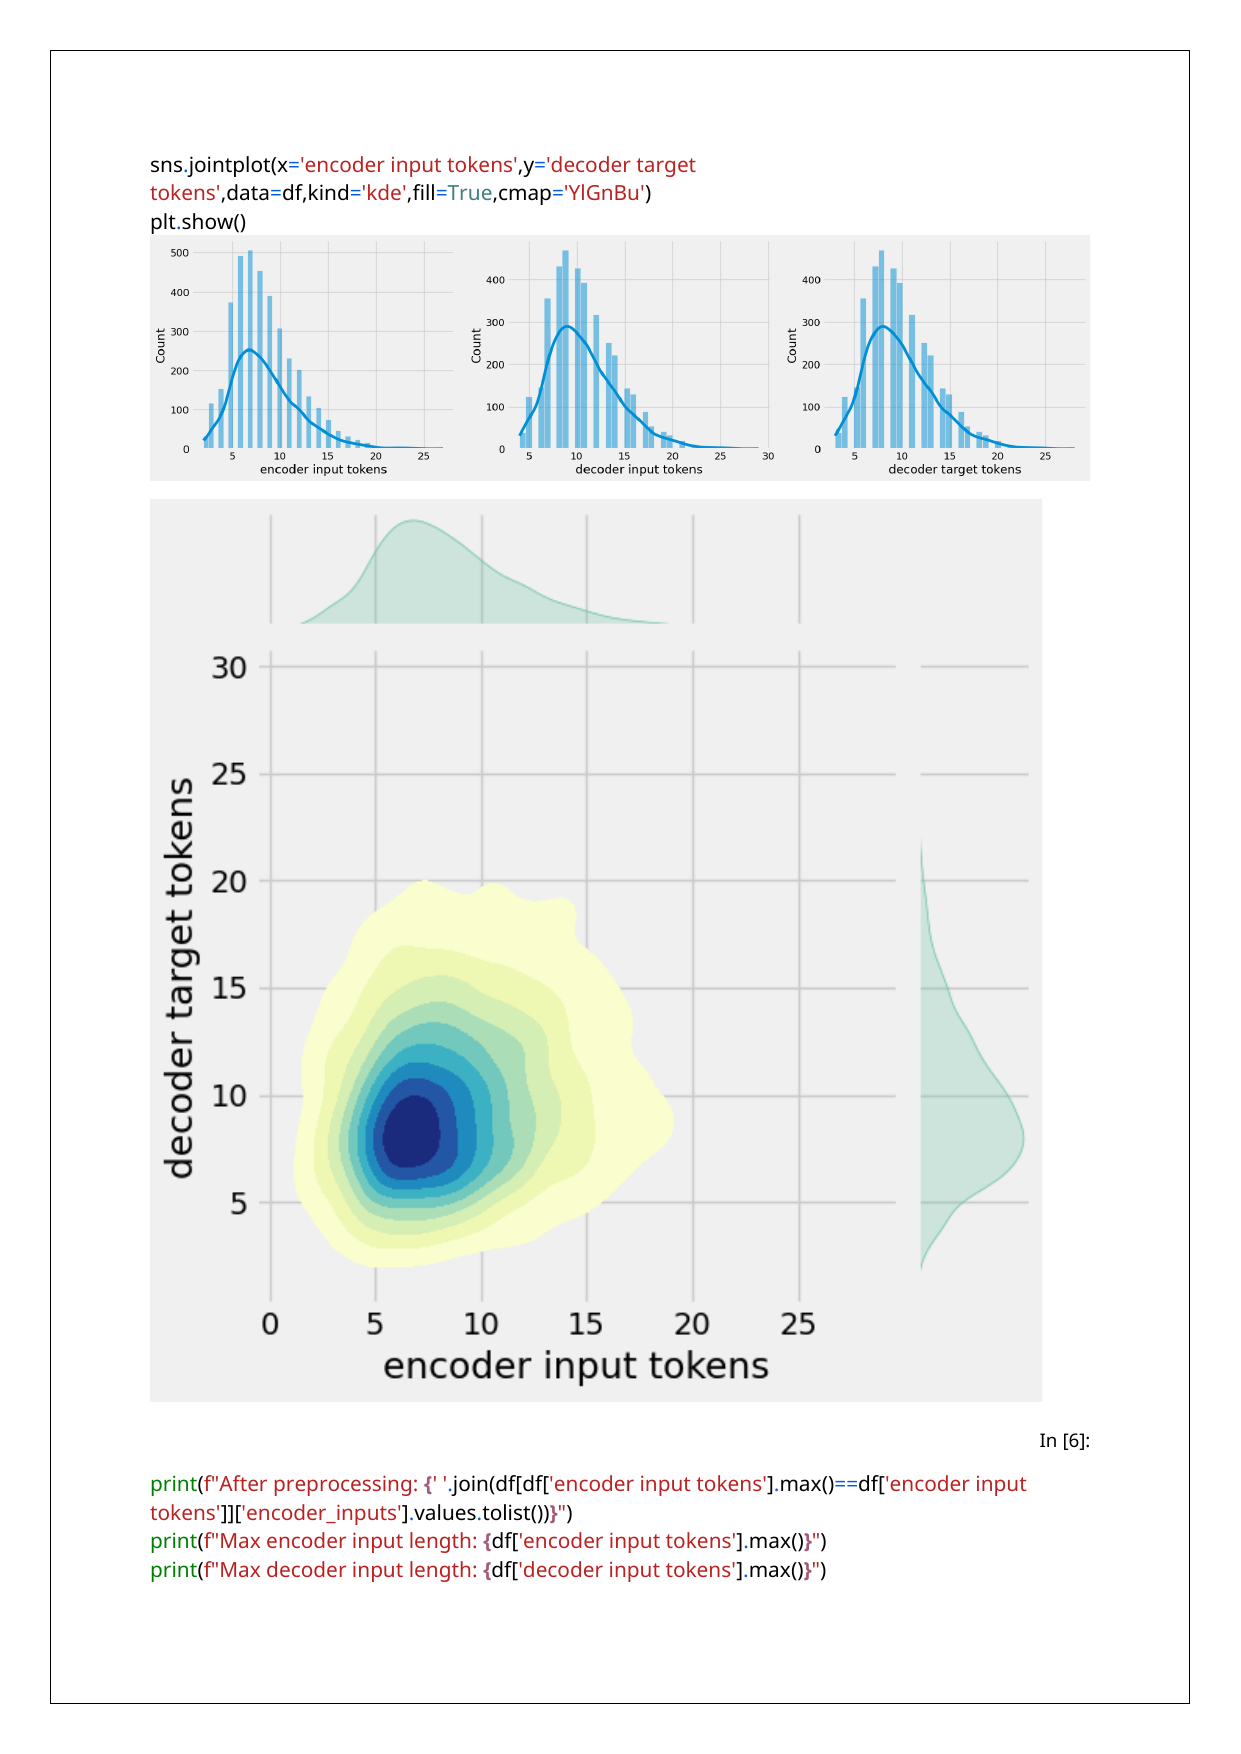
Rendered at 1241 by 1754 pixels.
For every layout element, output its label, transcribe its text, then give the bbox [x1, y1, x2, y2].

text print(f"Max encoder input length: {df['encoder input tokens'].max()}") [150, 1526, 1090, 1555]
picture [150, 499, 1043, 1402]
text In [6]: [150, 1421, 1090, 1453]
text sns.jointplot(x='encoder input tokens',y='decoder target tokens',data=df,kind='kde',fill=True,cmap='YlGnBu') [150, 150, 1090, 207]
text plt.show() [150, 207, 1090, 235]
picture [150, 235, 1091, 481]
text print(f"After preprocessing: {' '.join(df[df['encoder input tokens'].max()==df['encoder input tokens']]['encoder_inputs'].values.tolist())}") [150, 1469, 1090, 1526]
text print(f"Max decoder input length: {df['decoder input tokens'].max()}") [150, 1555, 1090, 1583]
